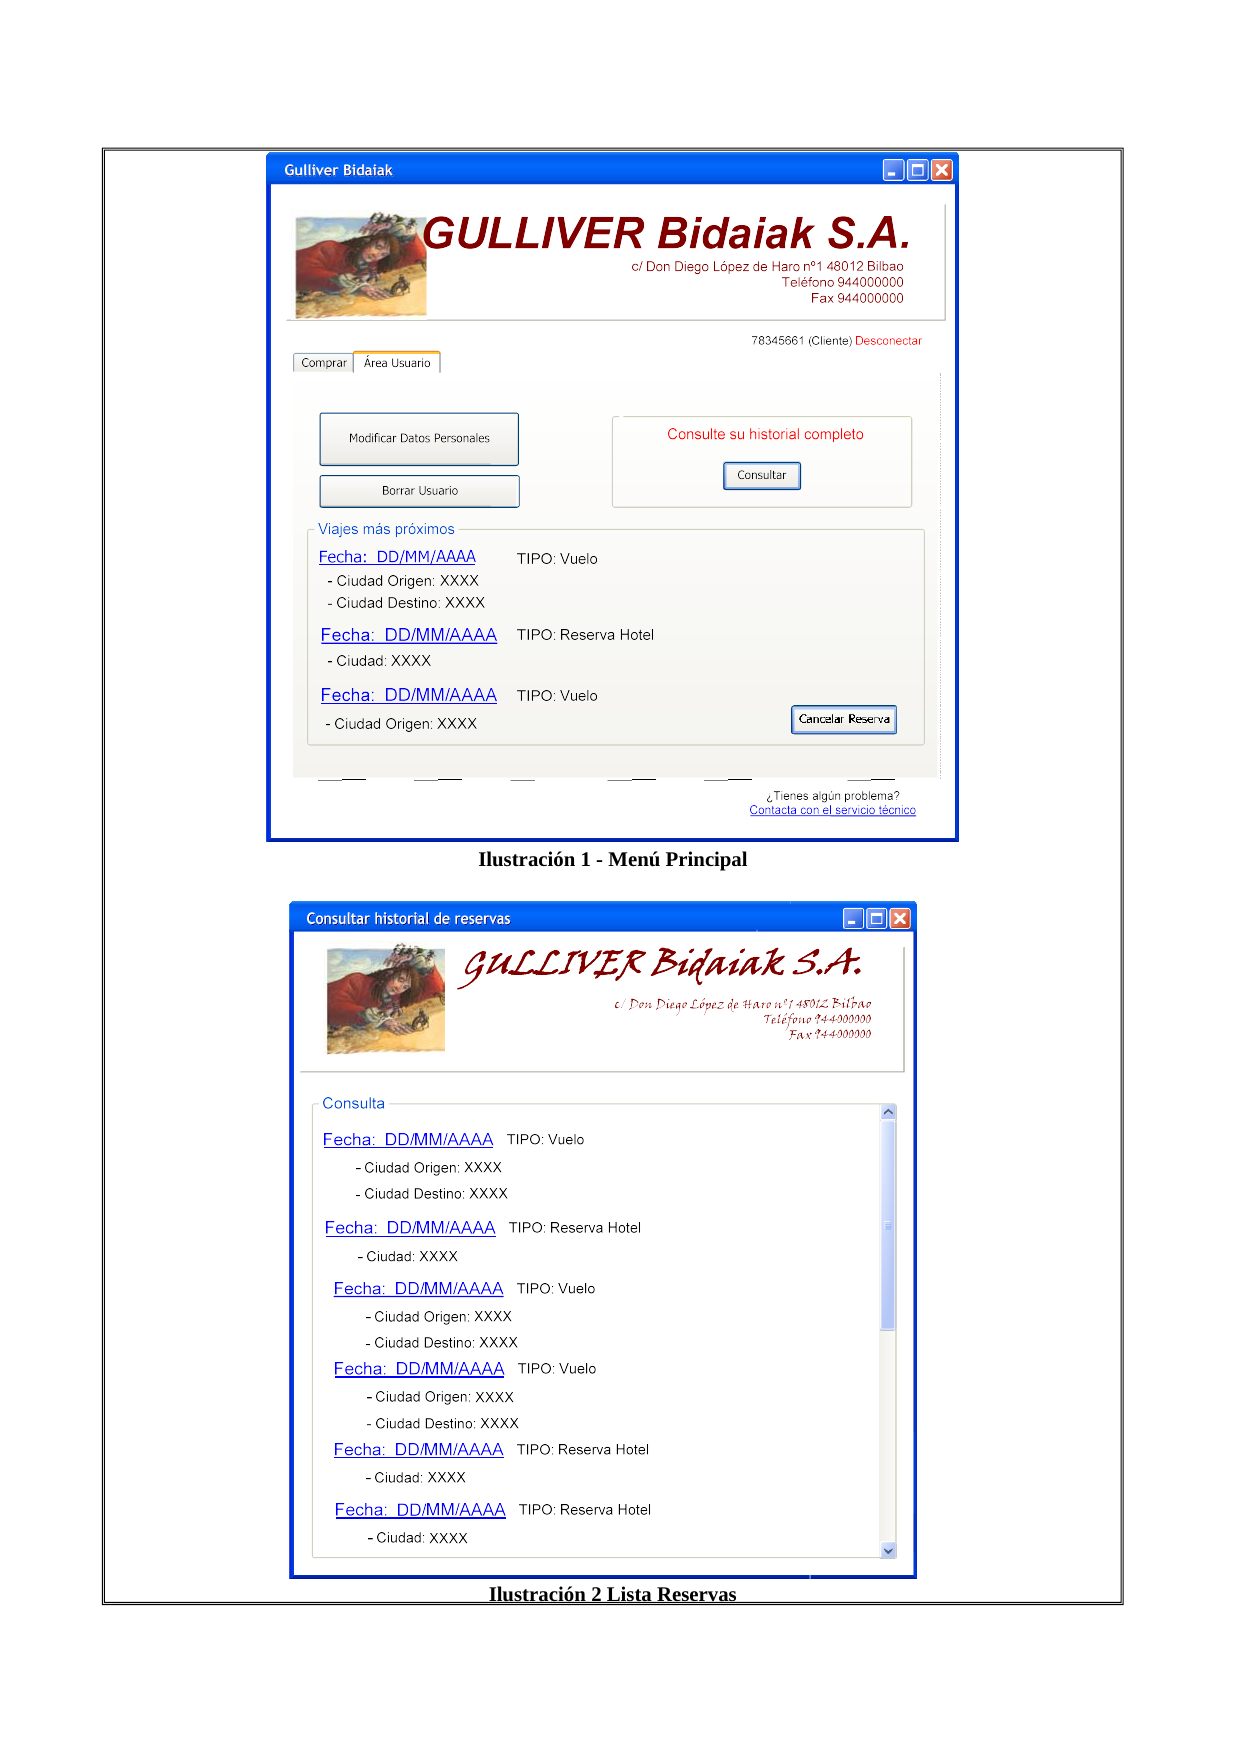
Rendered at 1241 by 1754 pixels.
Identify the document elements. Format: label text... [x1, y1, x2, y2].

picture [289, 901, 917, 1596]
text Ilustración 1 - Menú Principal [477, 847, 749, 871]
picture [266, 152, 959, 844]
